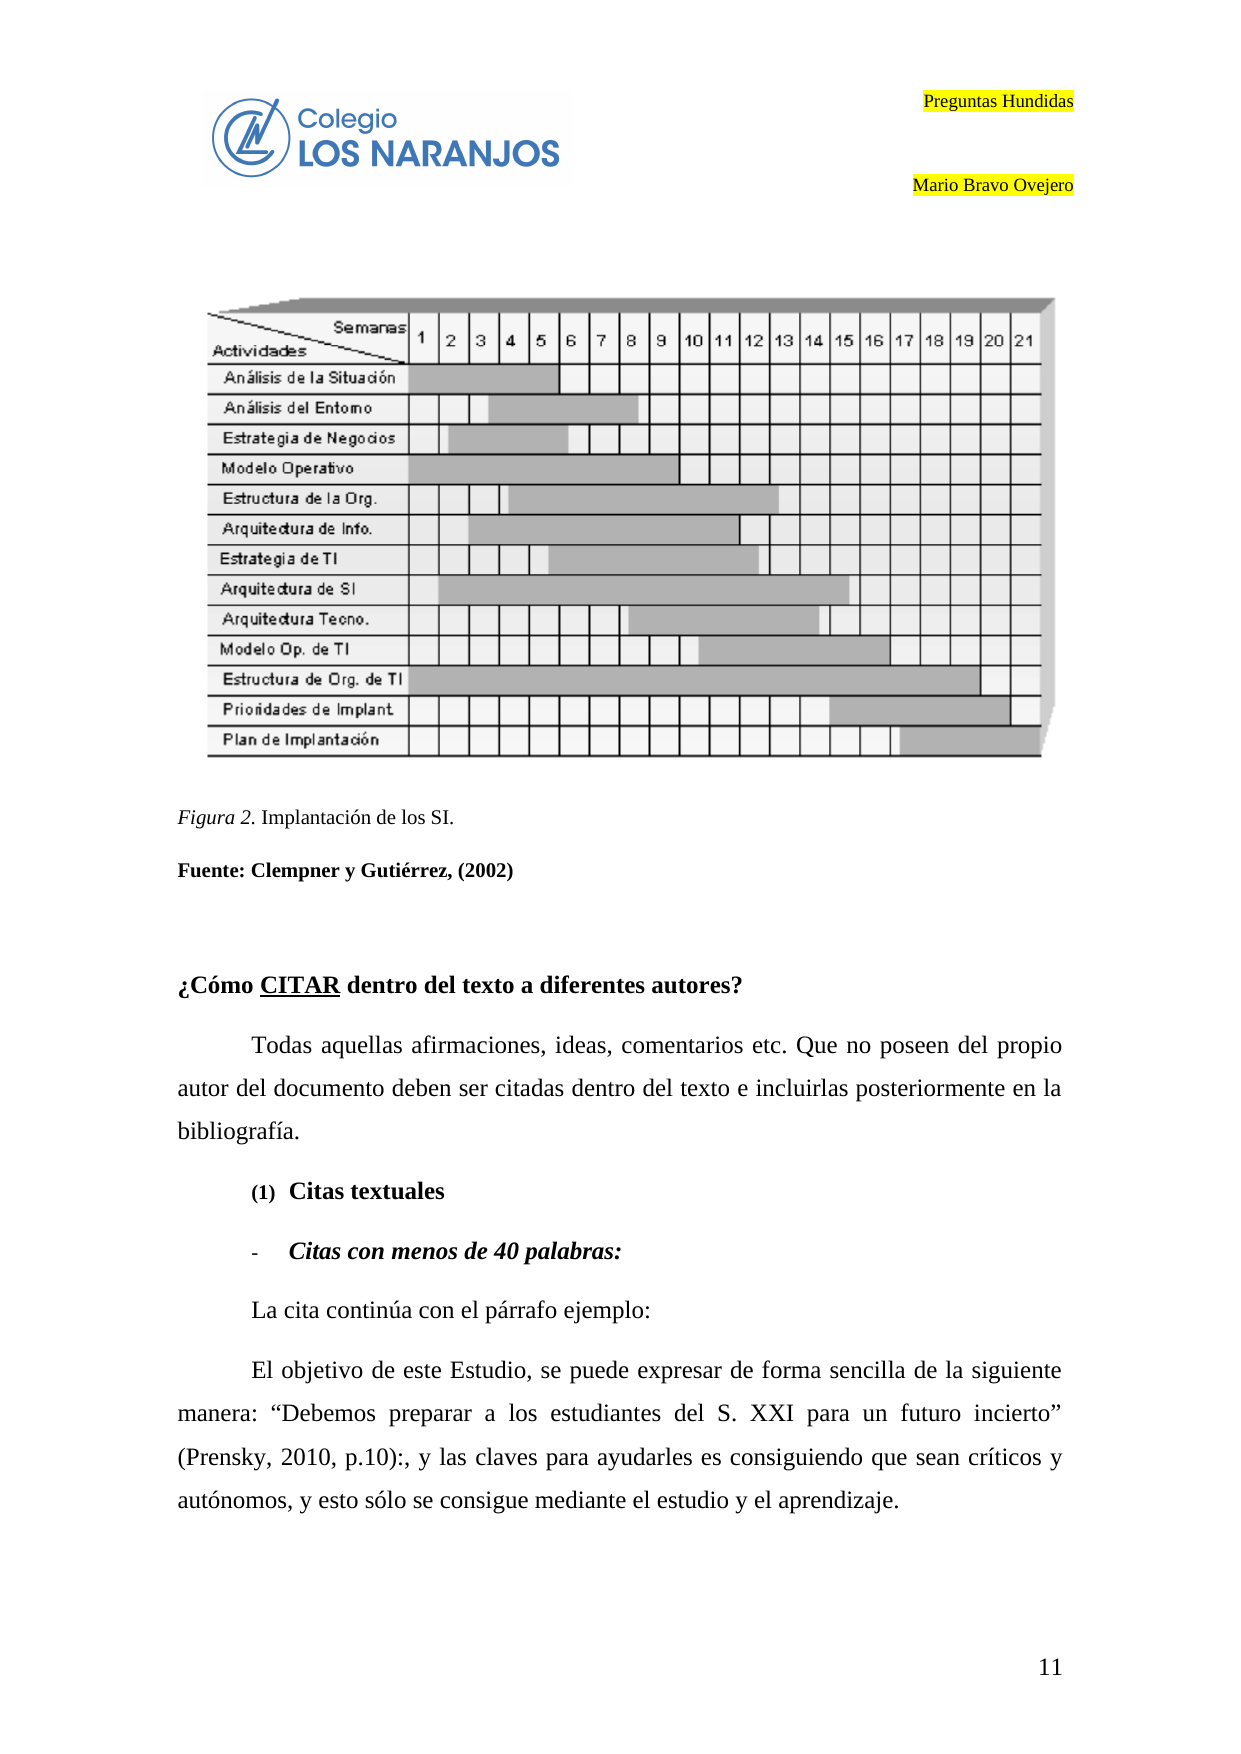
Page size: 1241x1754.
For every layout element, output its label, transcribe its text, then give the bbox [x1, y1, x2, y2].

text Figura 2. Implantación de los SI. [177, 805, 1063, 829]
text La cita continúa con el párrafo ejemplo: [177, 1296, 1063, 1324]
text El objetivo de este Estudio, se puede expresar de forma sencilla de la siguiente manera: “Debemos preparar a los estudiantes del S. XXI para un futuro incierto” (Prensky, 2010, p.10):, y las claves para ayudarles es consiguiendo que sean críticos y autónomos, y esto sólo se consigue mediante el estudio y el aprendizaje. [177, 1355, 1063, 1513]
list Citas textuales [251, 1176, 1063, 1205]
text Fuente: Clempner y Gutiérrez, (2002) [177, 858, 1063, 882]
list Citas con menos de 40 palabras: [251, 1236, 1063, 1264]
text ¿Cómo CITAR dentro del texto a diferentes autores? [177, 970, 1063, 999]
picture [177, 279, 1062, 774]
text Todas aquellas afirmaciones, ideas, comentarios etc. Que no poseen del propio autor del documento deben ser citadas dentro del texto e incluirlas posteriormente en la bibliografía. [177, 1030, 1063, 1145]
picture [202, 90, 572, 187]
